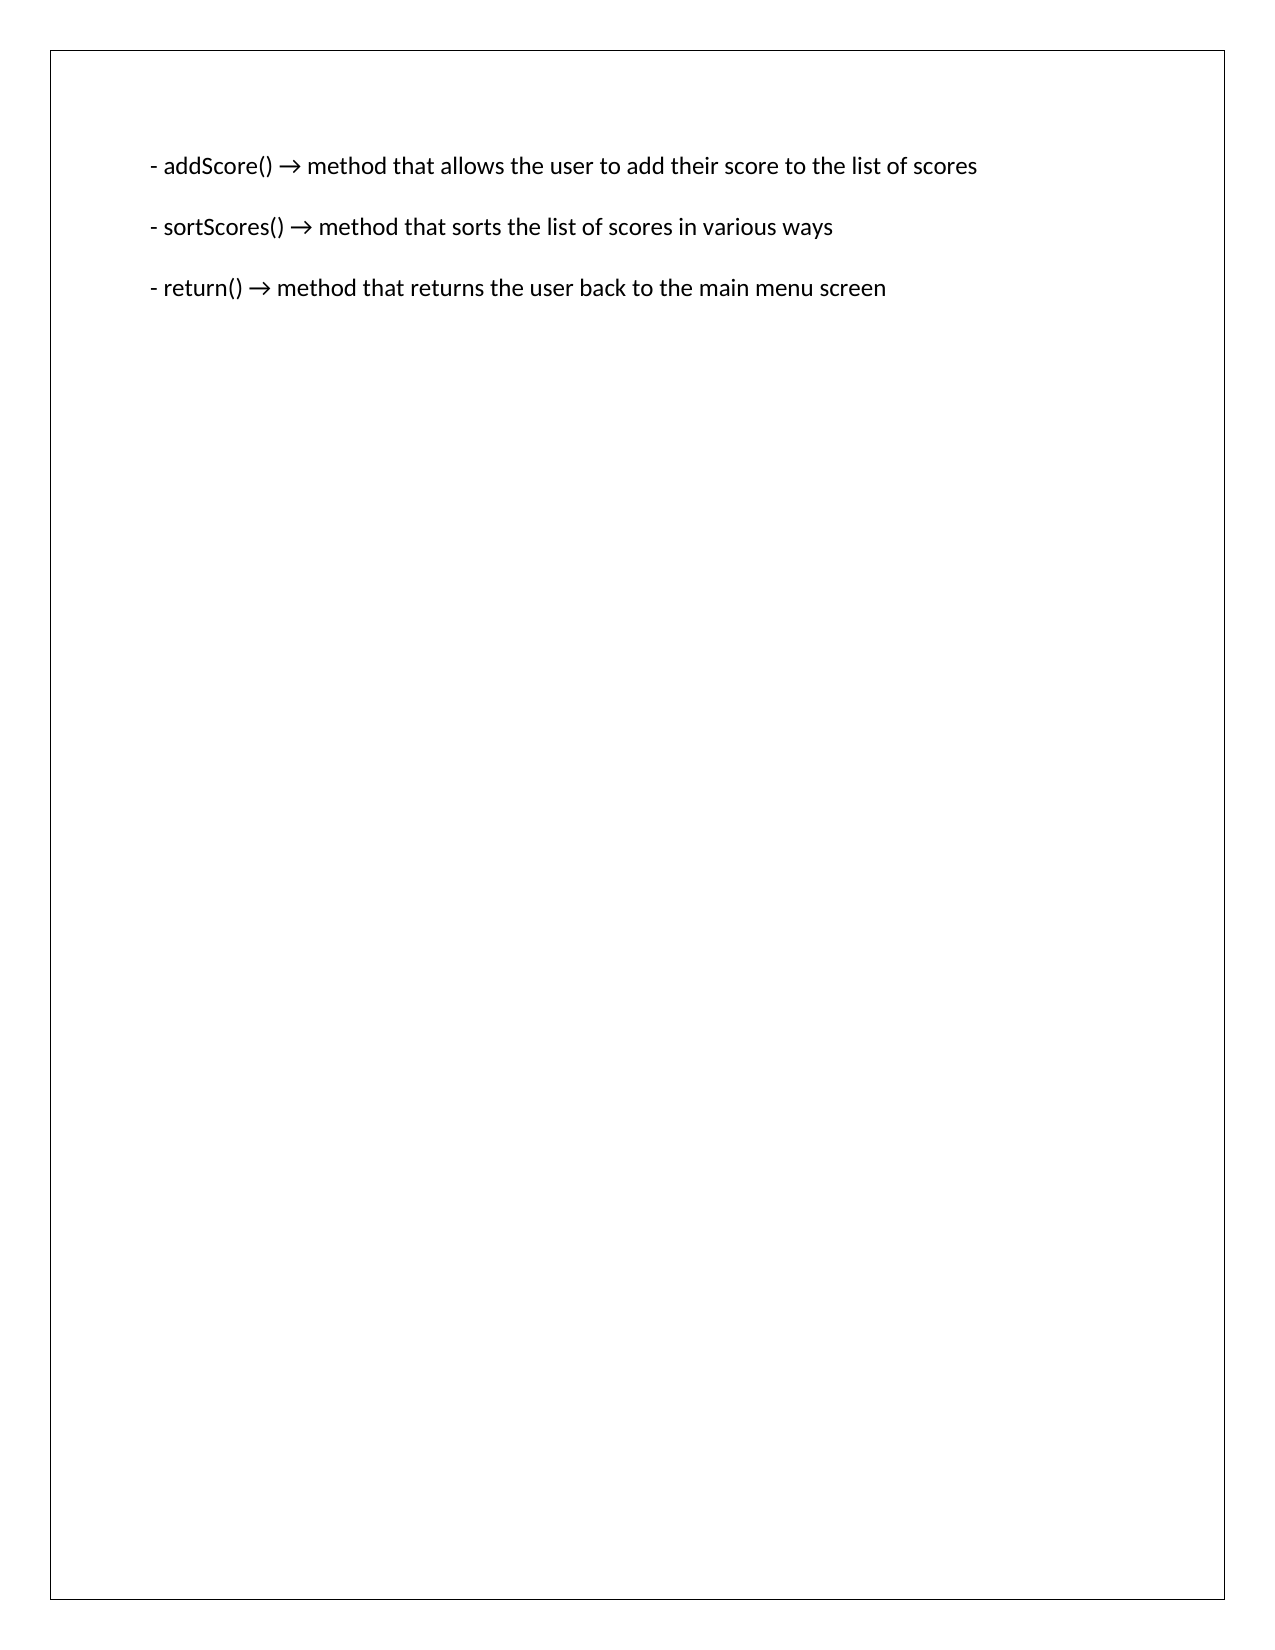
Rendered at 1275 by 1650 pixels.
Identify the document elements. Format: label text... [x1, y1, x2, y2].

text - sortScores() → method that sorts the list of scores in various ways [150, 211, 1125, 242]
text - addScore() → method that allows the user to add their score to the list of scores [150, 150, 1125, 181]
text - return() → method that returns the user back to the main menu screen [150, 272, 1125, 303]
